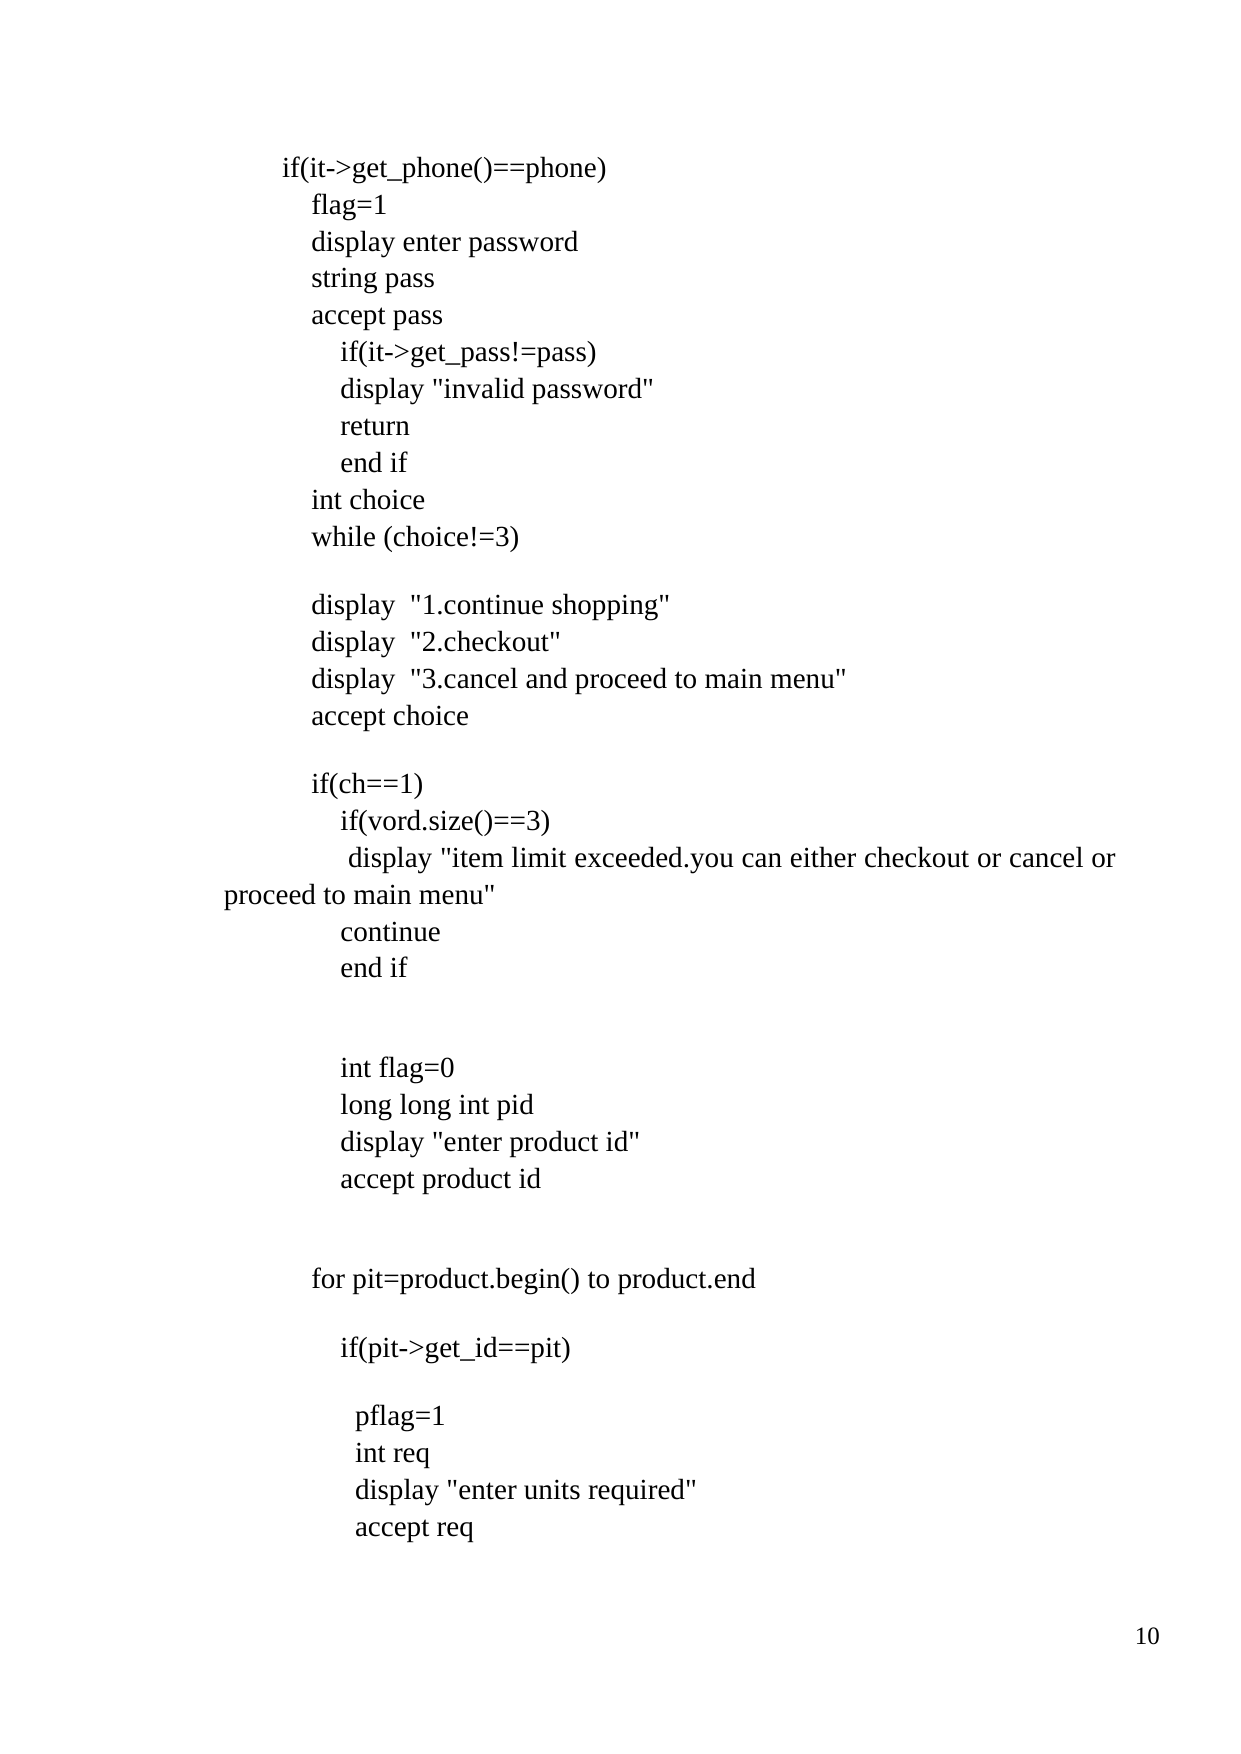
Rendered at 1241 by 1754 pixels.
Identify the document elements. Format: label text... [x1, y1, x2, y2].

list accept pass [223, 297, 1118, 331]
list while (choice!=3) [223, 519, 1118, 552]
list if(it->get_pass!=pass) [223, 334, 1118, 368]
list if(ch==1) [223, 766, 1118, 800]
list int req [223, 1435, 1118, 1468]
list int flag=0 [223, 1051, 1118, 1084]
list display "enter product id" [223, 1124, 1118, 1158]
list if(vord.size()==3) [223, 803, 1118, 837]
list return [223, 408, 1118, 442]
list if(pit->get_id==pit) [223, 1330, 1118, 1363]
list for pit=product.begin() to product.end [223, 1261, 1118, 1295]
list display "2.checkout" [223, 624, 1118, 658]
list display "item limit exceeded.you can either checkout or cancel or proceed to main menu" [223, 840, 1118, 910]
list accept choice [223, 698, 1118, 731]
list end if [223, 445, 1118, 478]
list display "3.cancel and proceed to main menu" [223, 661, 1118, 694]
list accept product id [223, 1161, 1118, 1195]
list pflag=1 [223, 1398, 1118, 1432]
list string pass [223, 261, 1118, 294]
list display "invalid password" [223, 371, 1118, 405]
list end if [223, 951, 1118, 984]
list display "enter units required" [223, 1472, 1118, 1505]
list int choice [223, 482, 1118, 515]
list continue [223, 914, 1118, 947]
list long long int pid [223, 1087, 1118, 1121]
list display enter password [223, 224, 1118, 257]
list accept req [223, 1509, 1118, 1542]
list flag=1 [223, 187, 1118, 220]
list display "1.continue shopping" [223, 587, 1118, 621]
list if(it->get_phone()==phone) [223, 150, 1118, 183]
